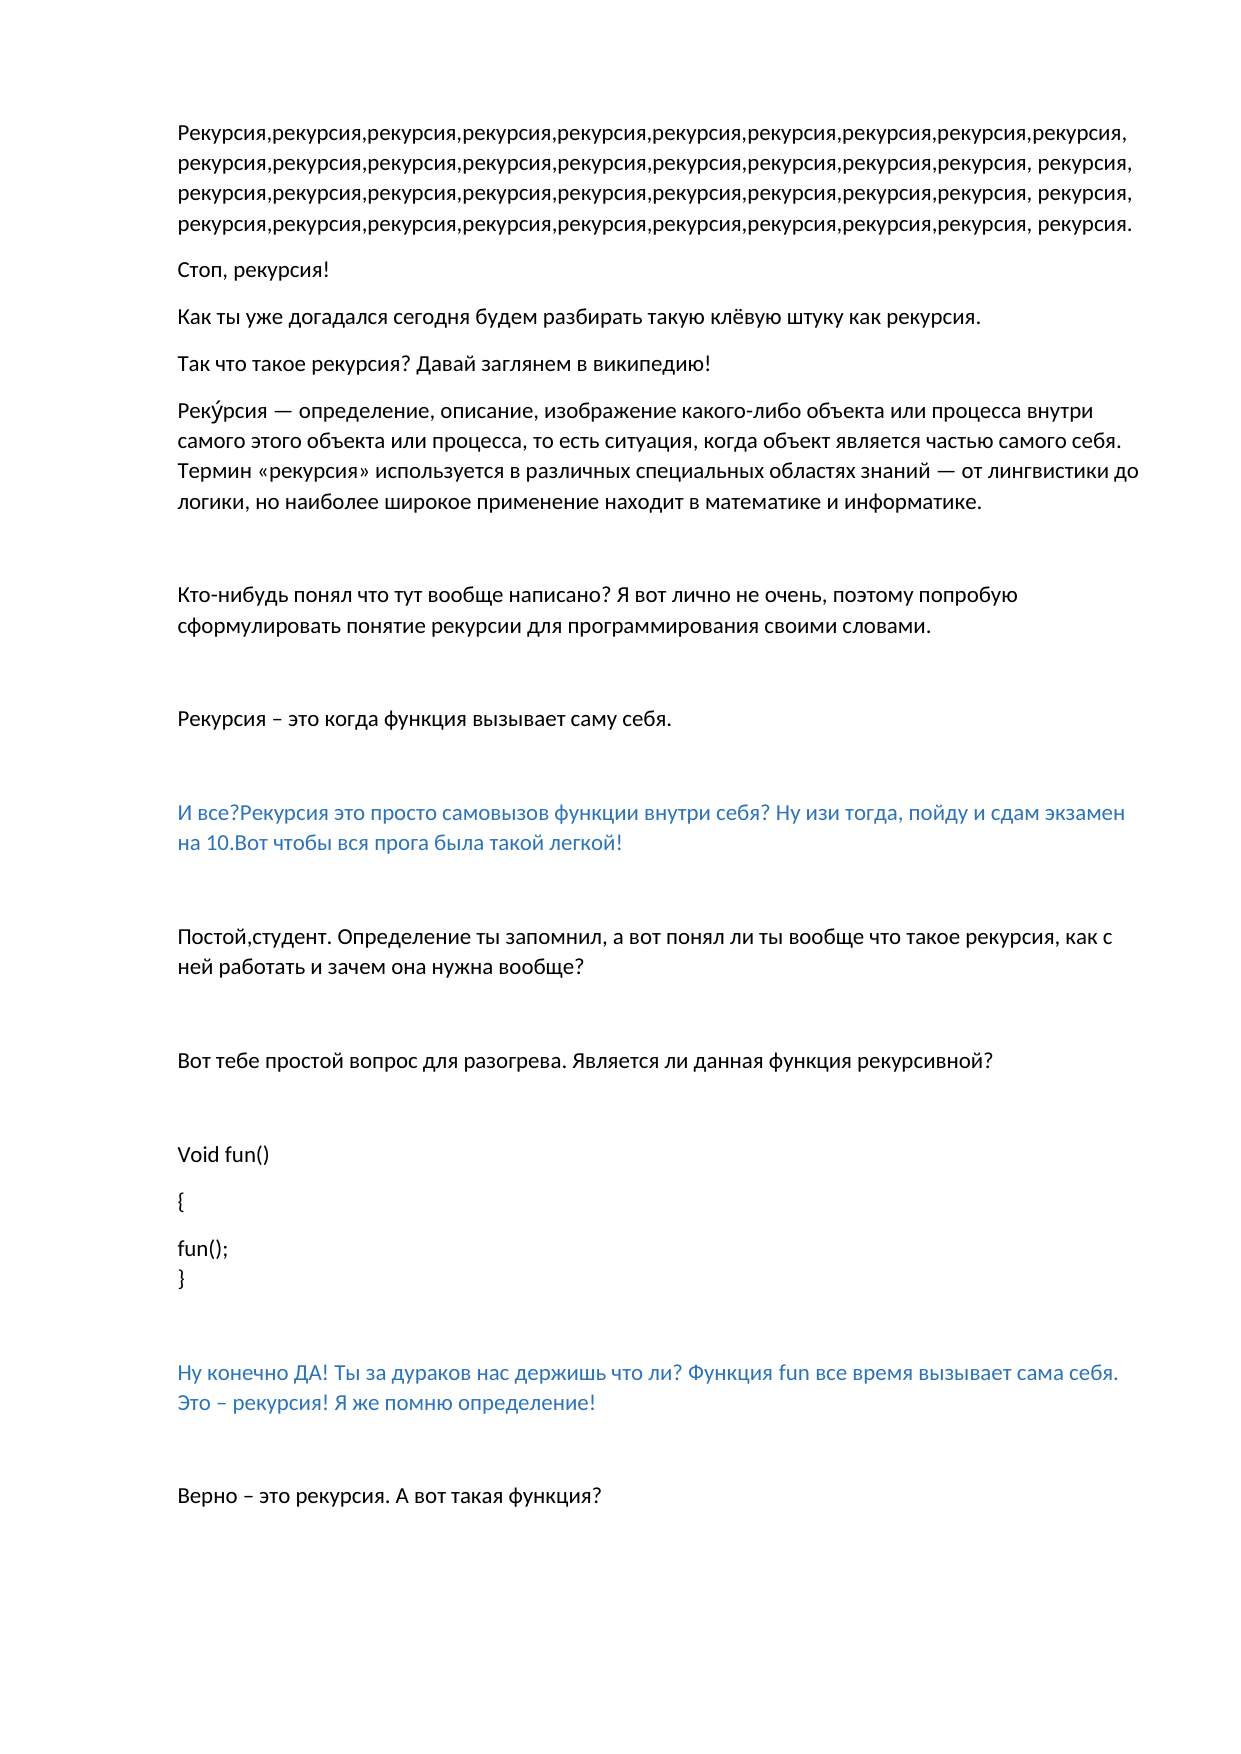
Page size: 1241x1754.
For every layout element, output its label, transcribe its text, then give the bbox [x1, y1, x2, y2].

text Стоп, рекурсия! [177, 256, 1152, 284]
text Рекурсия,рекурсия,рекурсия,рекурсия,рекурсия,рекурсия,рекурсия,рекурсия,рекурсия,рекурсия, рекурсия,рекурсия,рекурсия,рекурсия,рекурсия,рекурсия,рекурсия,рекурсия,рекурсия, рекурсия, рекурсия,рекурсия,рекурсия,рекурсия,рекурсия,рекурсия,рекурсия,рекурсия,рекурсия, рекурсия, рекурсия,рекурсия,рекурсия,рекурсия,рекурсия,рекурсия,рекурсия,рекурсия,рекурсия, рекурсия. [177, 118, 1152, 237]
text Вот тебе простой вопрос для разогрева. Является ли данная функция рекурсивной? [177, 1046, 1152, 1074]
text Реку́рсия — определение, описание, изображение какого-либо объекта или процесса внутри самого этого объекта или процесса, то есть ситуация, когда объект является частью самого себя. Термин «рекурсия» используется в различных специальных областях знаний — от лингвистики до логики, но наиболее широкое применение находит в математике и информатике. [177, 396, 1152, 515]
text Рекурсия – это когда функция вызывает саму себя. [177, 704, 1152, 733]
text Постой,студент. Определение ты запомнил, а вот понял ли ты вообще что такое рекурсия, как с ней работать и зачем она нужна вообще? [177, 922, 1152, 981]
text Кто-нибудь понял что тут вообще написано? Я вот лично не очень, поэтому попробую сформулировать понятие рекурсии для программирования своими словами. [177, 581, 1152, 639]
text Ну конечно ДА! Ты за дураков нас держишь что ли? Функция fun все время вызывает сама себя. Это – рекурсия! Я же помню определение! [177, 1358, 1152, 1416]
text Void fun() [177, 1140, 1152, 1168]
text И все?Рекурсия это просто самовызов функции внутри себя? Ну изи тогда, пойду и сдам экзамен на 10.Вот чтобы вся прога была такой легкой! [177, 798, 1152, 857]
text fun(); } [177, 1234, 1152, 1292]
text Как ты уже догадался сегодня будем разбирать такую клёвую штуку как рекурсия. [177, 302, 1152, 331]
text { [177, 1187, 1152, 1215]
text Так что такое рекурсия? Давай заглянем в википедию! [177, 349, 1152, 377]
text Верно – это рекурсия. А вот такая функция? [177, 1482, 1152, 1510]
